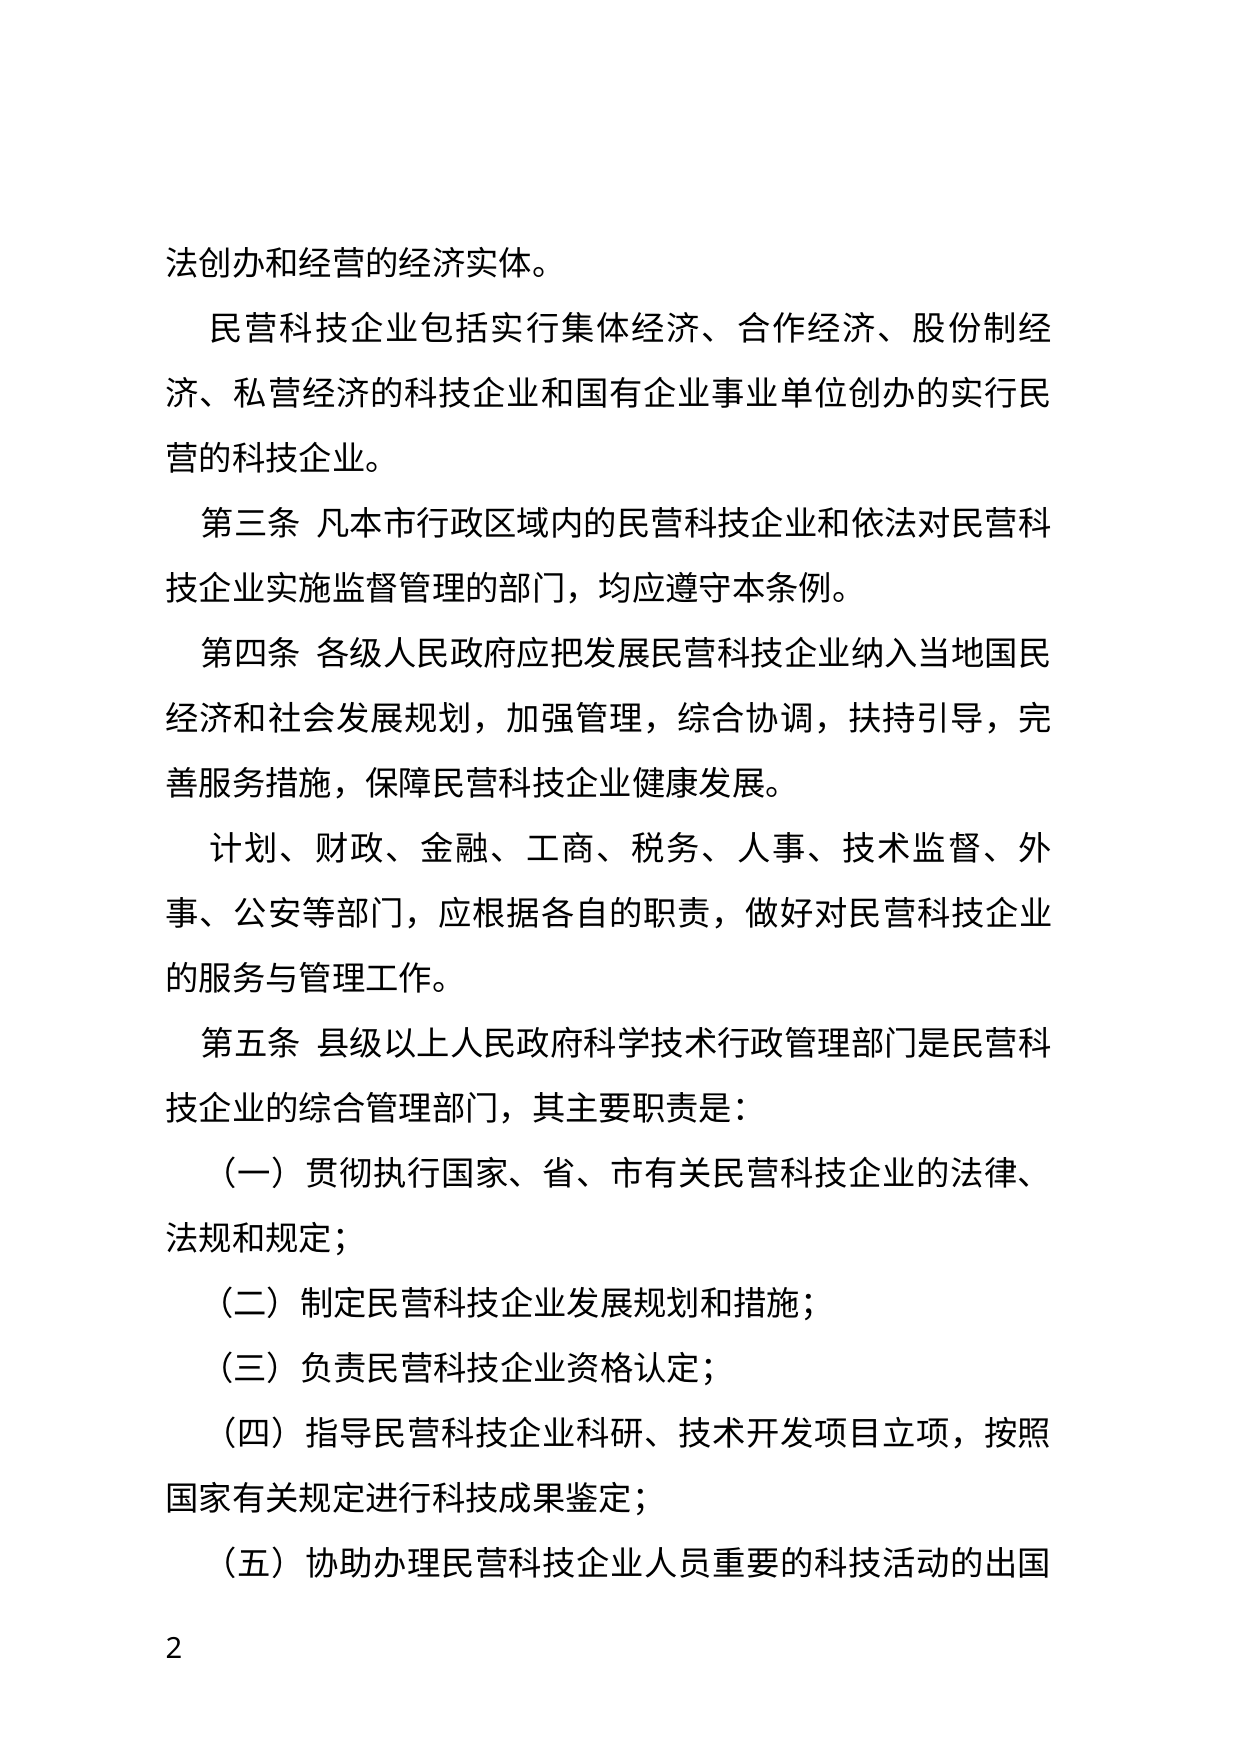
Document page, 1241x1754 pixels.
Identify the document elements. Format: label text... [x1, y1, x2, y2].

text （三）负责民营科技企业资格认定； [165, 1334, 1053, 1399]
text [165, 229, 1053, 294]
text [165, 1529, 1053, 1594]
text 民营科技企业包括实行集体经济、合作经济、股份制经济、私营经济的科技企业和国有企业事业单位创办的实行民营的科技企业。 [165, 294, 1053, 489]
text （四）指导民营科技企业科研、技术开发项目立项，按照国家有关规定进行科技成果鉴定； [165, 1399, 1053, 1529]
text （一）贯彻执行国家、省、市有关民营科技企业的法律、法规和规定； [165, 1139, 1053, 1269]
text 第四条 各级人民政府应把发展民营科技企业纳入当地国民经济和社会发展规划，加强管理，综合协调，扶持引导，完善服务措施，保障民营科技企业健康发展。 [165, 619, 1053, 814]
text 计划、财政、金融、工商、税务、人事、技术监督、外事、公安等部门，应根据各自的职责，做好对民营科技企业的服务与管理工作。 [165, 814, 1053, 1009]
text 第五条 县级以上人民政府科学技术行政管理部门是民营科技企业的综合管理部门，其主要职责是： [165, 1009, 1053, 1139]
text （二）制定民营科技企业发展规划和措施； [165, 1269, 1053, 1334]
text 第三条 凡本市行政区域内的民营科技企业和依法对民营科技企业实施监督管理的部门，均应遵守本条例。 [165, 489, 1053, 619]
